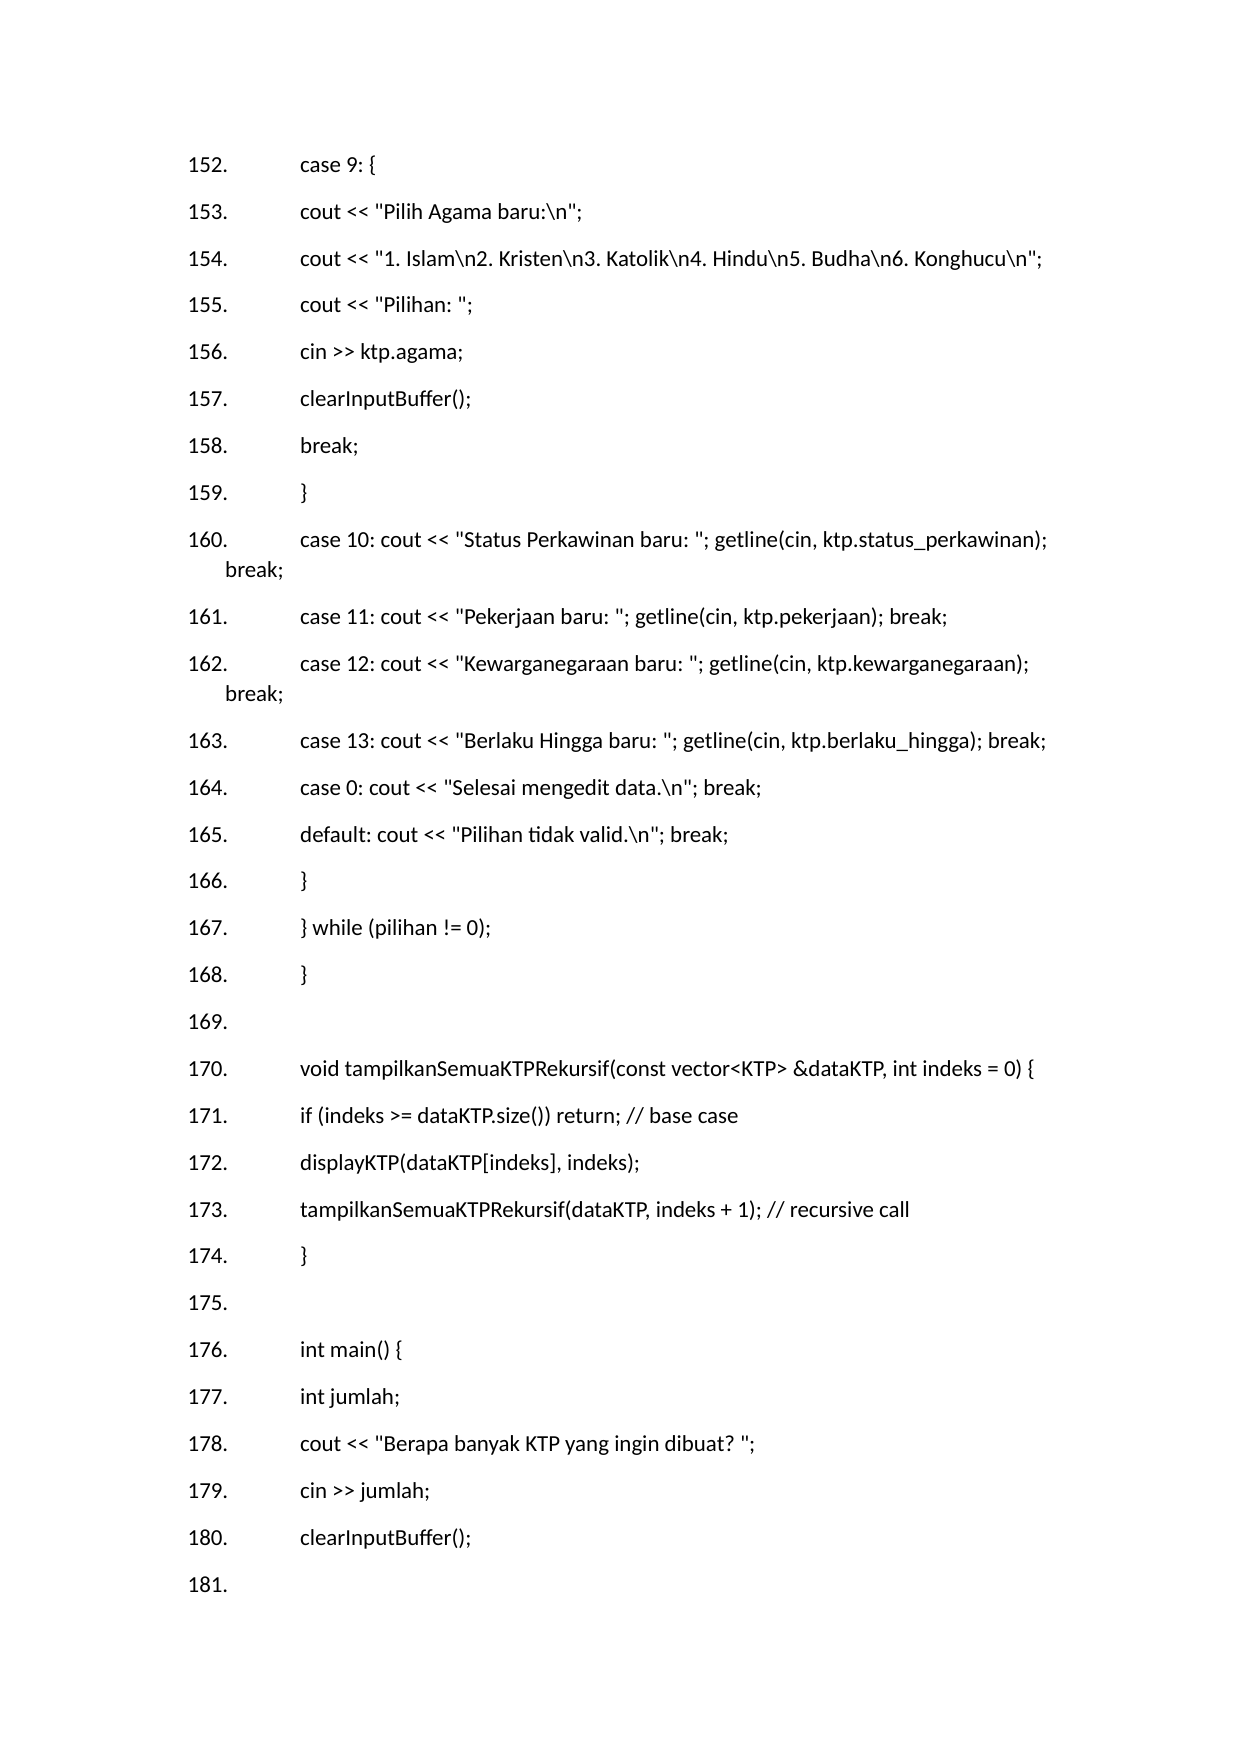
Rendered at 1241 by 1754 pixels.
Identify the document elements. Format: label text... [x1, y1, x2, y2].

list case 12: cout << "Kewarganegaraan baru: "; getline(cin, ktp.kewarganegaraan); break; [187, 649, 1090, 707]
list if (indeks >= dataKTP.size()) return; // base case [187, 1101, 1090, 1129]
list } [187, 478, 1090, 506]
list case 9: { [187, 150, 1090, 178]
list displayKTP(dataKTP[indeks], indeks); [187, 1148, 1090, 1176]
list case 13: cout << "Berlaku Hingga baru: "; getline(cin, ktp.berlaku_hingga); break; [187, 726, 1090, 754]
list cout << "Pilihan: "; [187, 291, 1090, 319]
list cin >> ktp.agama; [187, 337, 1090, 366]
list cin >> jumlah; [187, 1476, 1090, 1504]
list void tampilkanSemuaKTPRekursif(const vector<KTP> &dataKTP, int indeks = 0) { [187, 1054, 1090, 1082]
list } [187, 960, 1090, 988]
list } while (pilihan != 0); [187, 913, 1090, 942]
list clearInputBuffer(); [187, 384, 1090, 412]
list cout << "Berapa banyak KTP yang ingin dibuat? "; [187, 1429, 1090, 1457]
list } [187, 1242, 1090, 1270]
list tampilkanSemuaKTPRekursif(dataKTP, indeks + 1); // recursive call [187, 1195, 1090, 1223]
list int jumlah; [187, 1382, 1090, 1410]
list case 11: cout << "Pekerjaan baru: "; getline(cin, ktp.pekerjaan); break; [187, 602, 1090, 630]
list default: cout << "Pilihan tidak valid.\n"; break; [187, 820, 1090, 848]
list case 10: cout << "Status Perkawinan baru: "; getline(cin, ktp.status_perkawinan); break; [187, 525, 1090, 583]
list } [187, 867, 1090, 895]
list cout << "1. Islam\n2. Kristen\n3. Katolik\n4. Hindu\n5. Budha\n6. Konghucu\n"; [187, 244, 1090, 272]
list break; [187, 431, 1090, 459]
list int main() { [187, 1335, 1090, 1363]
list cout << "Pilih Agama baru:\n"; [187, 197, 1090, 225]
list clearInputBuffer(); [187, 1523, 1090, 1551]
list case 0: cout << "Selesai mengedit data.\n"; break; [187, 773, 1090, 801]
